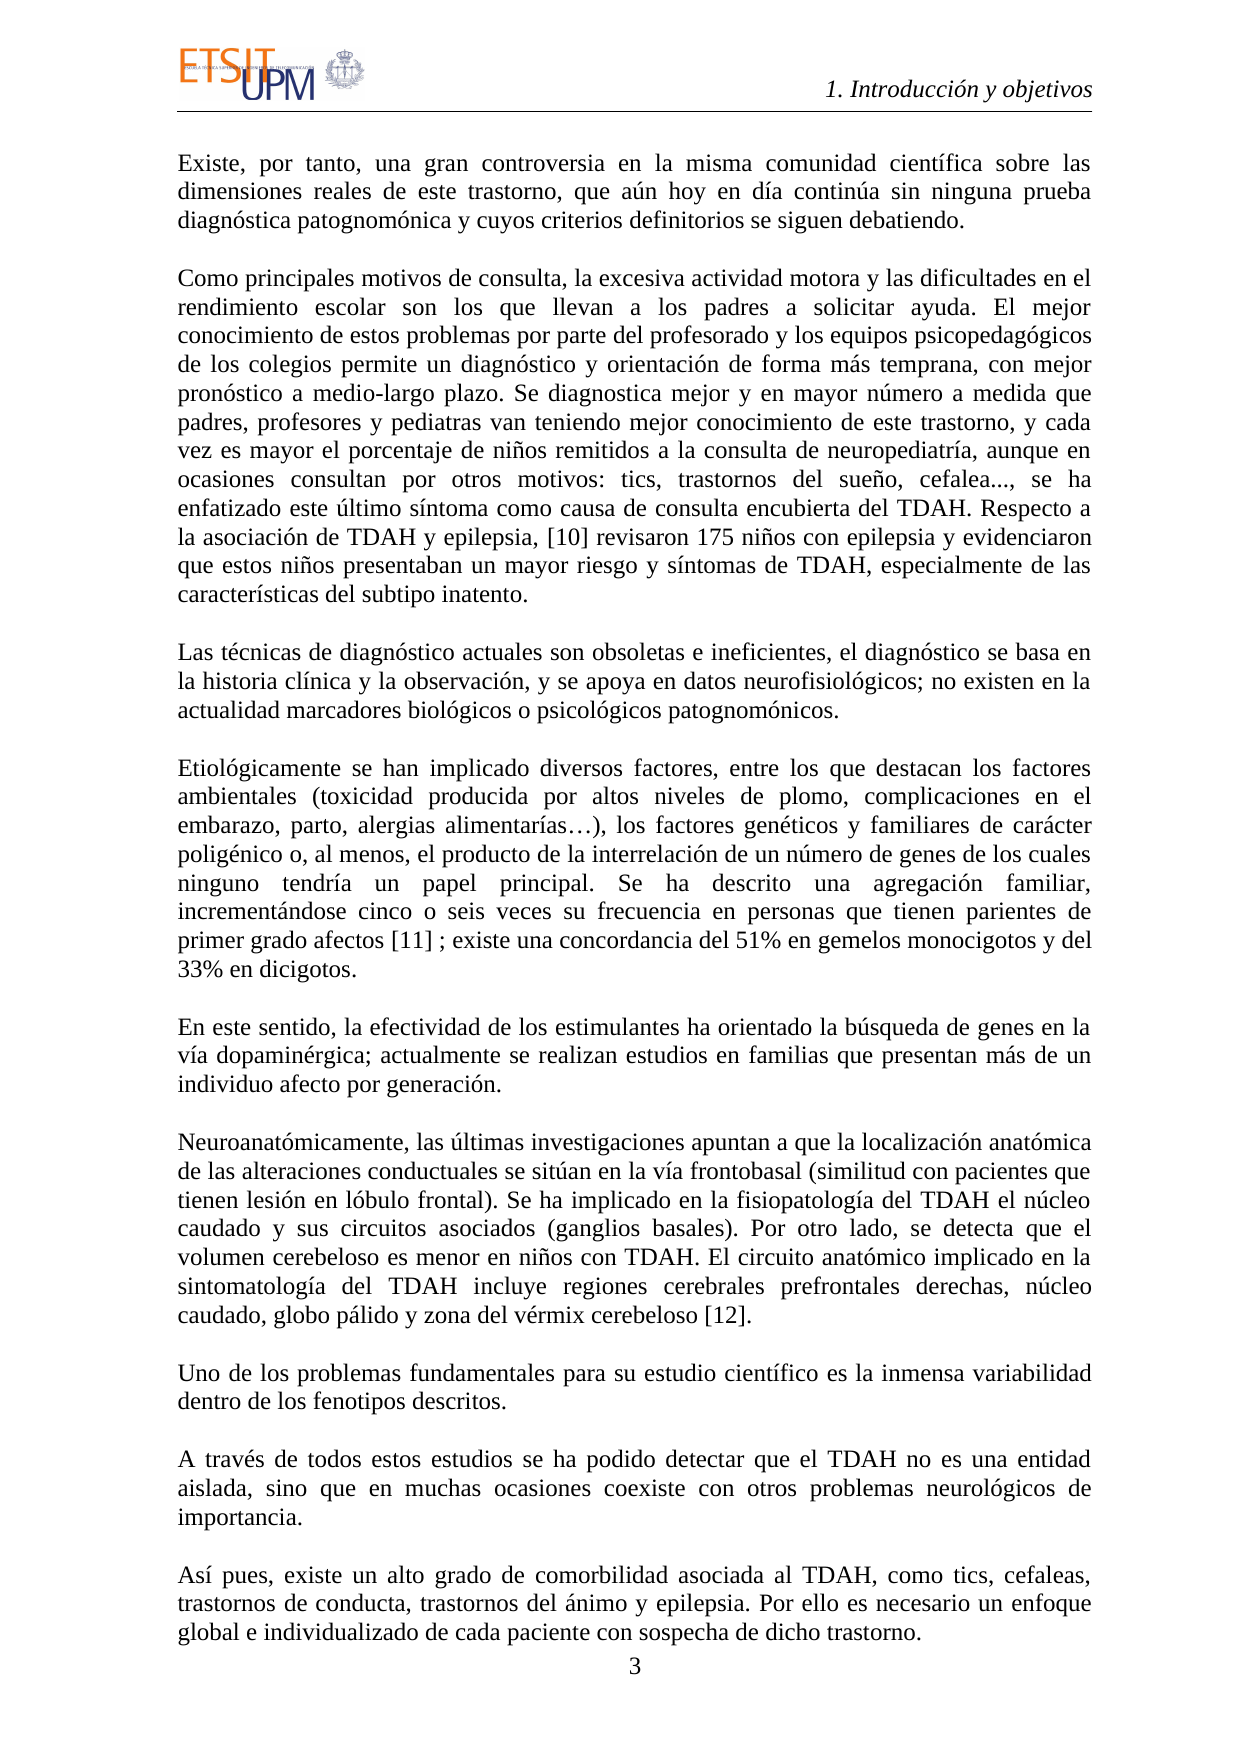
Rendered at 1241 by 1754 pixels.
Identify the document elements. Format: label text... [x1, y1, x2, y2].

text Etiológicamente se han implicado diversos factores, entre los que destacan los factores ambientales (toxicidad producida por altos niveles de plomo, complicaciones en el embarazo, parto, alergias alimentarías…), los factores genéticos y familiares de carácter poligénico o, al menos, el producto de la interrelación de un número de genes de los cuales ninguno tendría un papel principal. Se ha descrito una agregación familiar, incrementándose cinco o seis veces su frecuencia en personas que tienen parientes de primer grado afectos ; existe una concordancia del 51% en gemelos monocigotos y del 33% en dicigotos. [177, 753, 1092, 983]
text En este sentido, la efectividad de los estimulantes ha orientado la búsqueda de genes en la vía dopaminérgica; actualmente se realizan estudios en familias que presentan más de un individuo afecto por generación. [177, 1012, 1092, 1098]
text Uno de los problemas fundamentales para su estudio científico es la inmensa variabilidad dentro de los fenotipos descritos. [177, 1358, 1092, 1415]
text Las técnicas de diagnóstico actuales son obsoletas e ineficientes, el diagnóstico se basa en la historia clínica y la observación, y se apoya en datos neurofisiológicos; no existen en la actualidad marcadores biológicos o psicológicos patognomónicos. [177, 637, 1092, 723]
text Neuroanatómicamente, las últimas investigaciones apuntan a que la localización anatómica de las alteraciones conductuales se sitúan en la vía frontobasal (similitud con pacientes que tienen lesión en lóbulo frontal). Se ha implicado en la fisiopatología del TDAH el núcleo caudado y sus circuitos asociados (ganglios basales). Por otro lado, se detecta que el volumen cerebeloso es menor en niños con TDAH. El circuito anatómico implicado en la sintomatología del TDAH incluye regiones cerebrales prefrontales derechas, núcleo caudado, globo pálido y zona del vérmix cerebeloso . [177, 1127, 1092, 1328]
text Como principales motivos de consulta, la excesiva actividad motora y las dificultades en el rendimiento escolar son los que llevan a los padres a solicitar ayuda. El mejor conocimiento de estos problemas por parte del profesorado y los equipos psicopedagógicos de los colegios permite un diagnóstico y orientación de forma más temprana, con mejor pronóstico a medio-largo plazo. Se diagnostica mejor y en mayor número a medida que padres, profesores y pediatras van teniendo mejor conocimiento de este trastorno, y cada vez es mayor el porcentaje de niños remitidos a la consulta de neuropediatría, aunque en ocasiones consultan por otros motivos: tics, trastornos del sueño, cefalea..., se ha enfatizado este último síntoma como causa de consulta encubierta del TDAH. Respecto a la asociación de TDAH y epilepsia, revisaron 175 niños con epilepsia y evidenciaron que estos niños presentaban un mayor riesgo y síntomas de TDAH, especialmente de las características del subtipo inatento. [177, 263, 1092, 608]
picture [179, 47, 365, 101]
